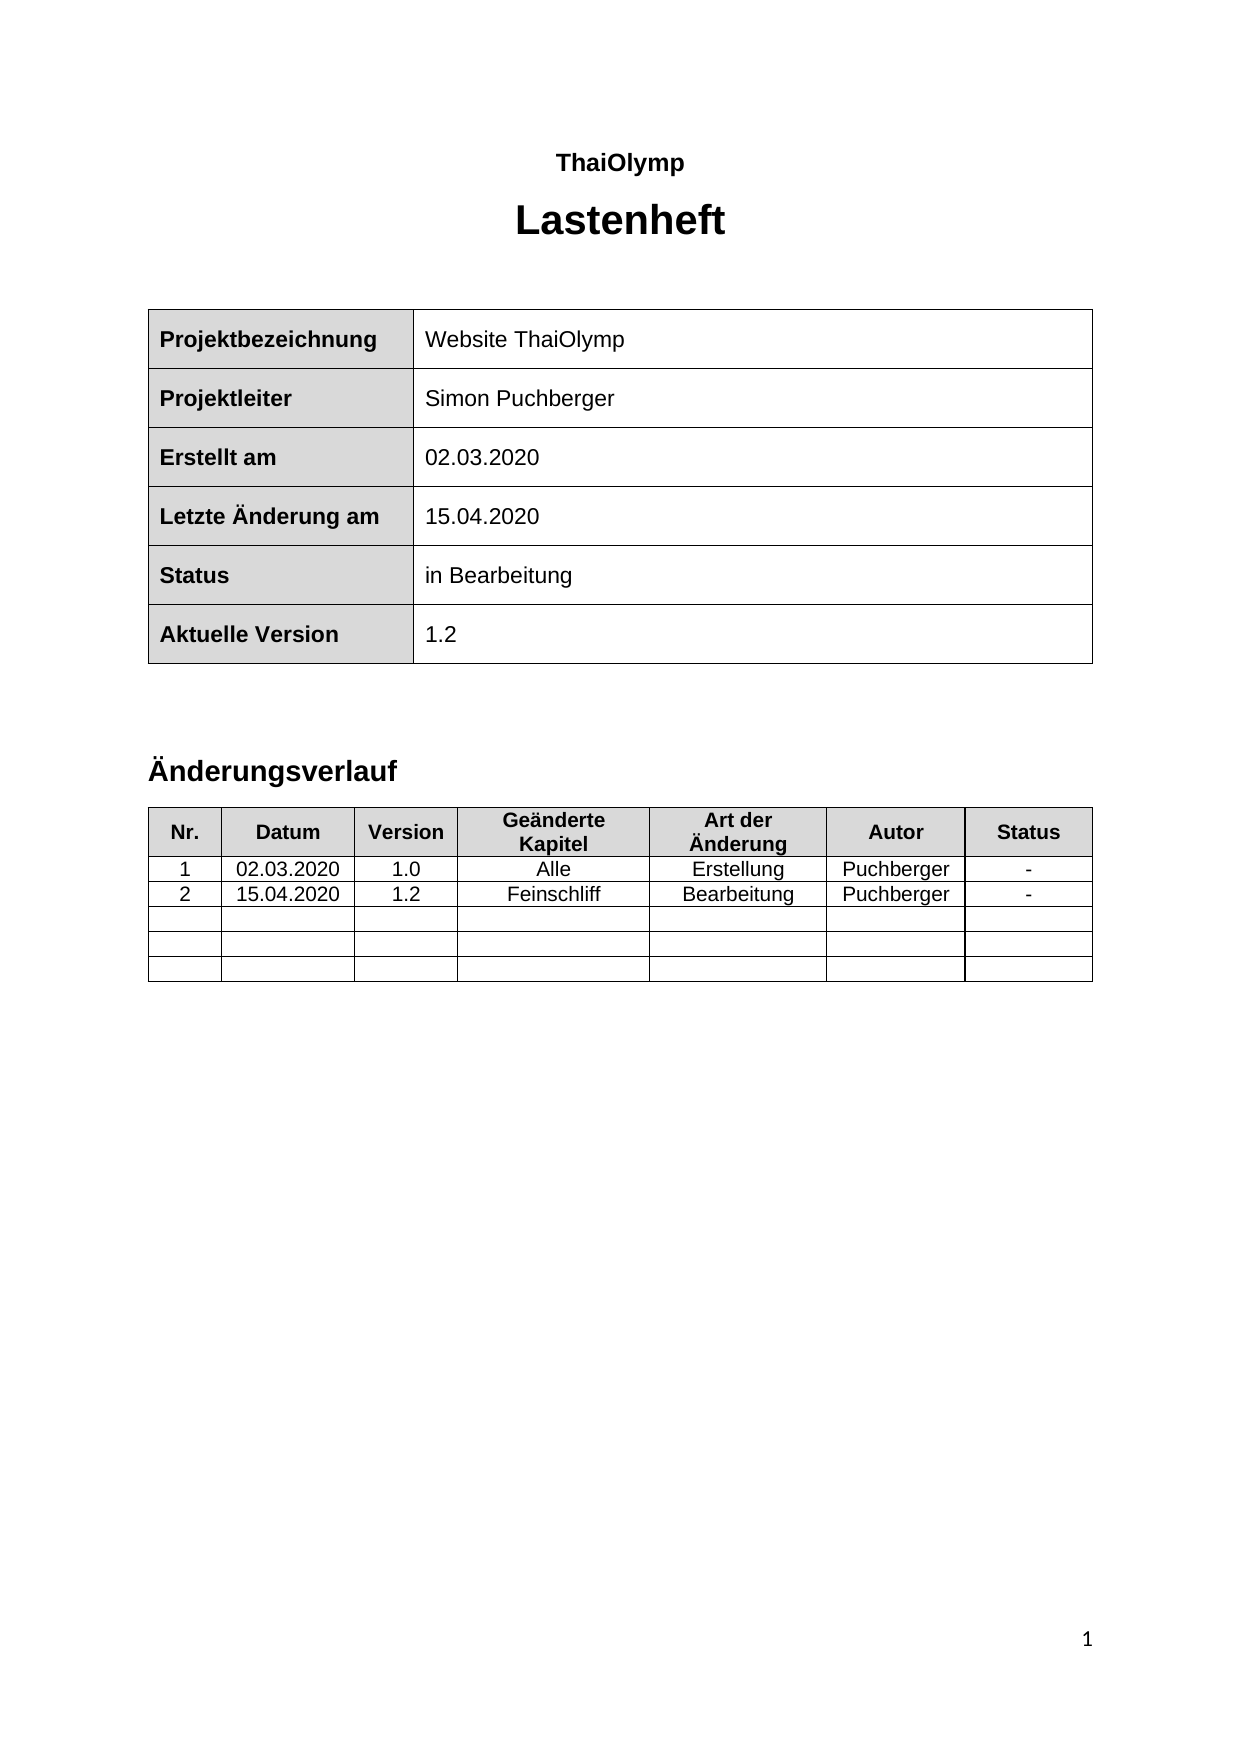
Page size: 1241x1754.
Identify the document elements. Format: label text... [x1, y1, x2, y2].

table_header Datum [222, 808, 354, 856]
text Lastenheft [148, 195, 1093, 243]
table_cell [355, 957, 457, 981]
table_cell Alle [458, 857, 649, 881]
table_cell [966, 932, 1092, 956]
table_header Art der Änderung [650, 808, 826, 856]
table_cell in Bearbeitung [414, 546, 1092, 604]
table_cell [650, 957, 826, 981]
table_cell [149, 907, 221, 931]
table_cell 02.03.2020 [222, 857, 354, 881]
table_cell [458, 957, 649, 981]
table_cell Projektleiter [149, 369, 413, 427]
table_header Projektbezeichnung [149, 310, 413, 368]
table_cell Aktuelle Version [149, 605, 413, 663]
table_cell - [966, 882, 1092, 906]
table_cell Puchberger [827, 882, 964, 906]
table_cell [149, 932, 221, 956]
table_cell 1 [149, 857, 221, 881]
table_cell [222, 932, 354, 956]
text Änderungsverlauf [148, 754, 1093, 788]
table_header Website ThaiOlymp [414, 310, 1092, 368]
table_cell [355, 932, 457, 956]
table_cell [966, 957, 1092, 981]
table_cell Simon Puchberger [414, 369, 1092, 427]
table_cell 2 [149, 882, 221, 906]
table_cell 1.2 [355, 882, 457, 906]
table_cell [355, 907, 457, 931]
table_cell Puchberger [827, 857, 964, 881]
table_cell [827, 907, 964, 931]
table_cell Erstellt am [149, 428, 413, 486]
table_header Geänderte Kapitel [458, 808, 649, 856]
table_cell Letzte Änderung am [149, 487, 413, 545]
table_cell [650, 907, 826, 931]
table_cell [149, 957, 221, 981]
table_cell [222, 957, 354, 981]
table_cell Feinschliff [458, 882, 649, 906]
table_cell 02.03.2020 [414, 428, 1092, 486]
table_header Nr. [149, 808, 221, 856]
table_cell [458, 907, 649, 931]
table_cell [827, 957, 964, 981]
table_cell [222, 907, 354, 931]
table_cell [458, 932, 649, 956]
table_header Autor [827, 808, 964, 856]
table_cell [650, 932, 826, 956]
table_cell 1.2 [414, 605, 1092, 663]
table_cell - [966, 857, 1092, 881]
table_cell Bearbeitung [650, 882, 826, 906]
table_header Status [966, 808, 1092, 856]
table_cell [966, 907, 1092, 931]
table_cell Erstellung [650, 857, 826, 881]
text ThaiOlymp [148, 148, 1093, 176]
table_cell [827, 932, 964, 956]
table_cell 15.04.2020 [222, 882, 354, 906]
table_header Version [355, 808, 457, 856]
table_cell 15.04.2020 [414, 487, 1092, 545]
table_cell Status [149, 546, 413, 604]
table_cell 1.0 [355, 857, 457, 881]
